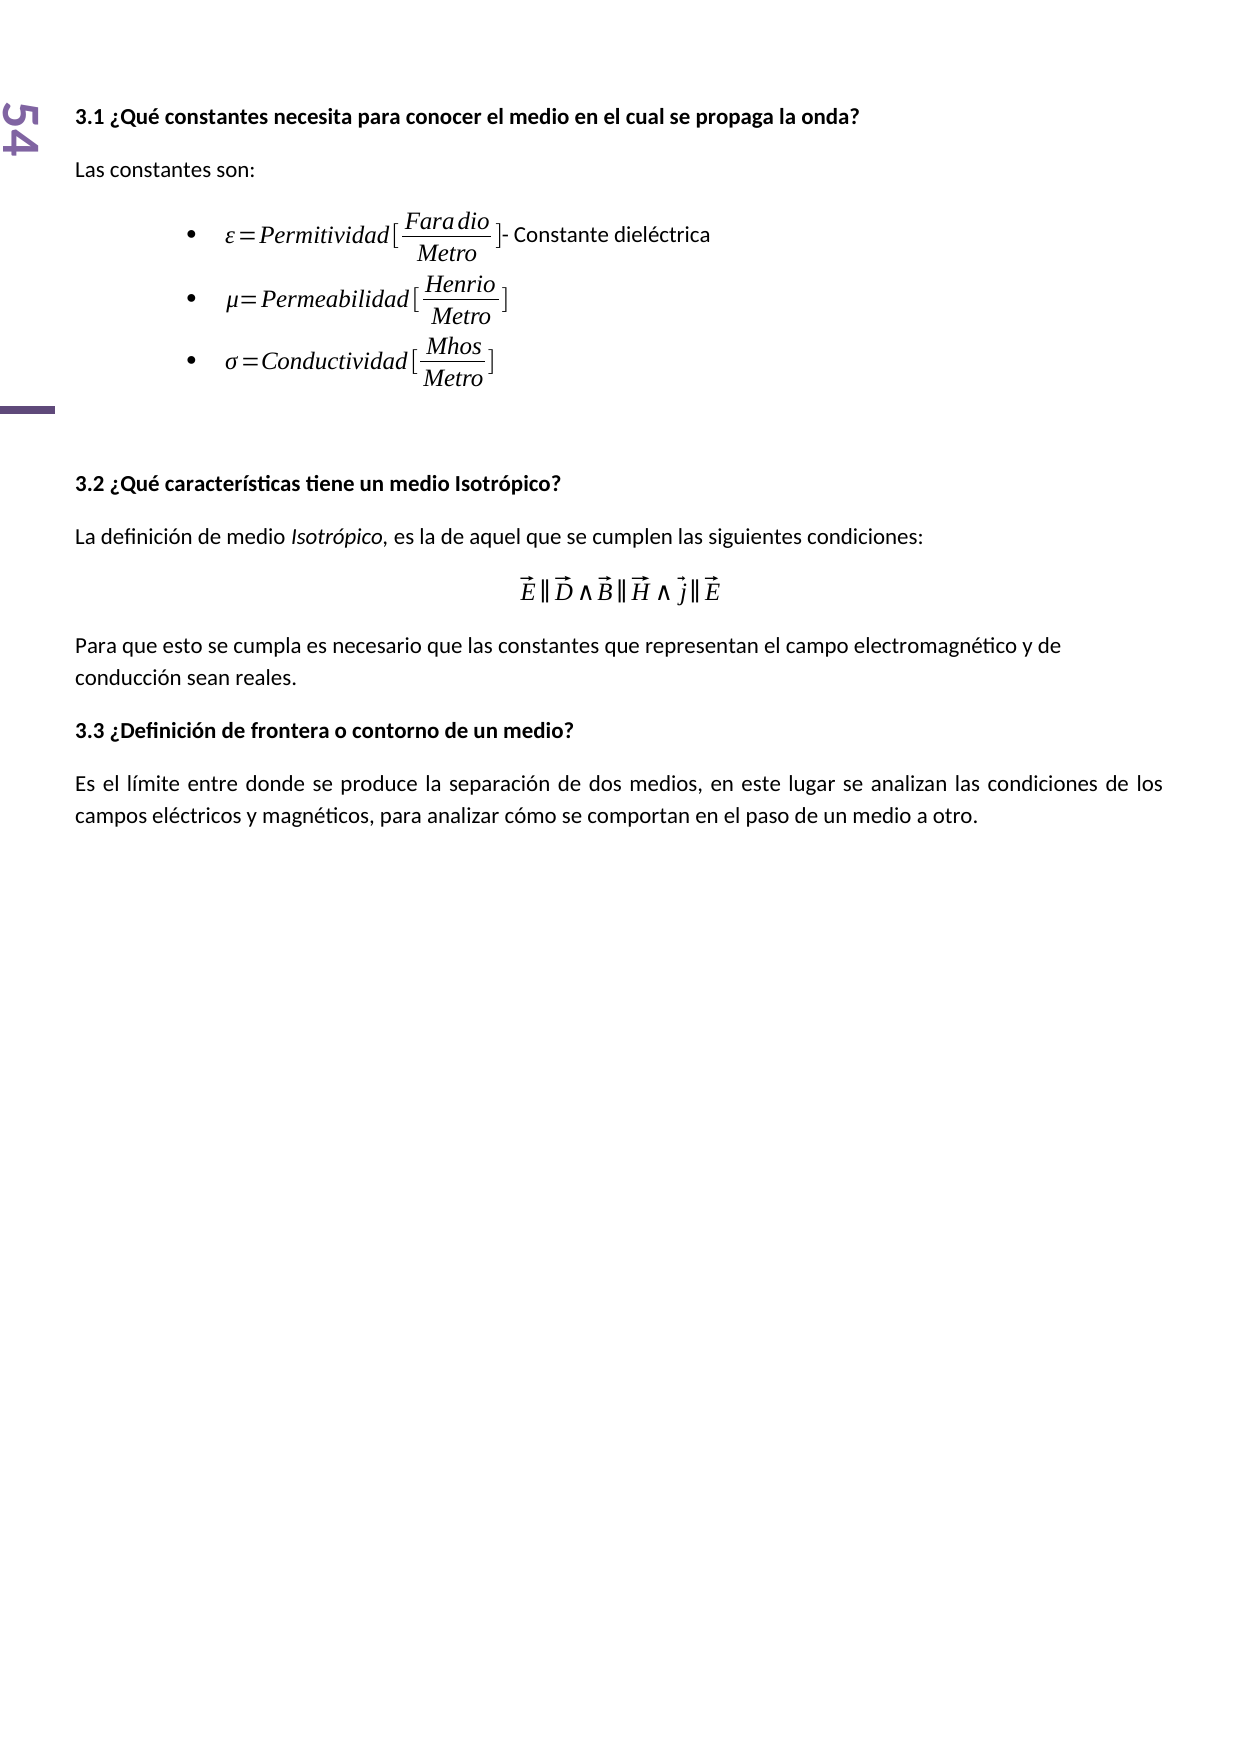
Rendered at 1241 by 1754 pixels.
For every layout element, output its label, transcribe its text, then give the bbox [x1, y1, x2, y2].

list - Constante dieléctrica [187, 208, 1165, 267]
text Es el límite entre donde se produce la separación de dos medios, en este lugar se analizan las condiciones de los campos eléctricos y magnéticos, para analizar cómo se comportan en el paso de un medio a otro. [75, 769, 1165, 829]
text Las constantes son: [75, 155, 1165, 183]
text 3.1 ¿Qué constantes necesita para conocer el medio en el cual se propaga la onda? [75, 102, 1165, 130]
text La definición de medio Isotrópico, es la de aquel que se cumplen las siguientes condiciones: [75, 522, 1165, 550]
text Para que esto se cumpla es necesario que las constantes que representan el campo electromagnético y de conducción sean reales. [75, 631, 1165, 691]
text 3.3 ¿Definición de frontera o contorno de un medio? [75, 716, 1165, 744]
text 3.2 ¿Qué características tiene un medio Isotrópico? [75, 469, 1165, 497]
